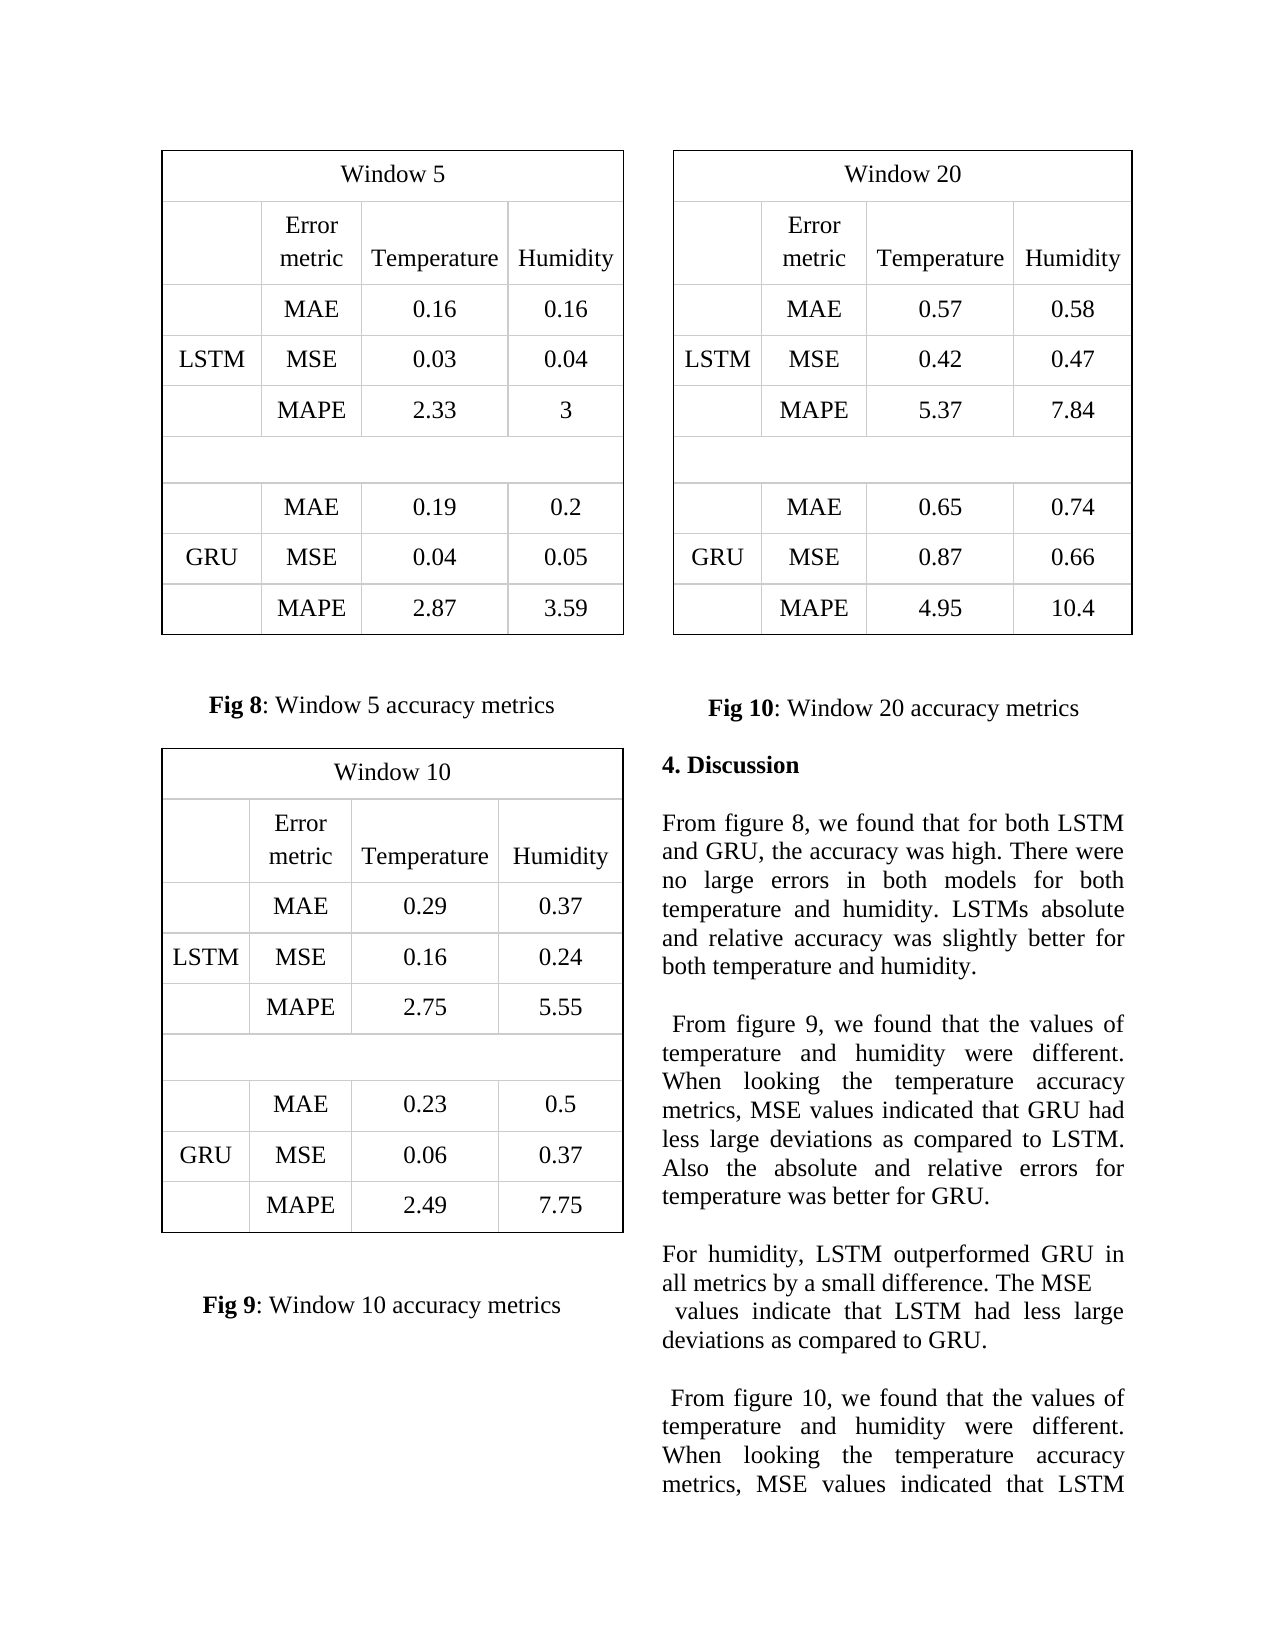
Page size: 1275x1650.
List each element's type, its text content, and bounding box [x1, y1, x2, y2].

table_cell [674, 437, 1131, 482]
table_cell 5.37 [867, 386, 1013, 436]
text values indicate that LSTM had less large deviations as compared to GRU. [662, 1296, 1125, 1354]
text From figure 9, we found that the values of temperature and humidity were different. When looking the temperature accuracy metrics, MSE values indicated that GRU had less large deviations as compared to LSTM. Also the absolute and relative errors for temperature was better for GRU. [662, 1009, 1125, 1210]
table_cell LSTM [163, 336, 261, 385]
text For humidity, LSTM outperformed GRU in all metrics by a small difference. The MSE [662, 1239, 1125, 1296]
table_cell 0.66 [1014, 534, 1131, 583]
table_cell 0.03 [362, 336, 507, 385]
table_cell 0.04 [509, 336, 623, 385]
table_cell LSTM [674, 336, 761, 385]
table_header Window 5 [163, 151, 623, 201]
table_cell [674, 386, 761, 436]
table_cell GRU [163, 1132, 249, 1181]
table_cell MAE [250, 1081, 351, 1131]
table_cell LSTM [163, 934, 249, 983]
table_cell [163, 437, 623, 482]
table_header Window 20 [674, 151, 1131, 201]
table_cell MAE [262, 285, 361, 334]
text From figure 8, we found that for both LSTM and GRU, the accuracy was high. There were no large errors in both models for both temperature and humidity. LSTMs absolute and relative accuracy was slightly better for both temperature and humidity. [662, 808, 1125, 980]
table_cell MAE [762, 285, 866, 334]
table_cell 0.19 [362, 484, 507, 533]
table_cell 10.4 [1014, 585, 1131, 634]
table_cell 2.87 [362, 585, 507, 634]
table_cell [163, 386, 261, 436]
table_header Window 10 [163, 749, 622, 798]
table_cell 3.59 [509, 585, 623, 634]
table_cell 0.29 [352, 883, 498, 932]
table_cell 0.37 [499, 1132, 622, 1181]
table_cell Temperature [362, 202, 507, 284]
table_cell Error metric [262, 202, 361, 284]
table_cell [674, 585, 761, 634]
table_cell MAE [762, 484, 866, 533]
table_cell [674, 484, 761, 533]
table_cell 0.57 [867, 285, 1013, 334]
table_cell MAPE [762, 585, 866, 634]
table_cell Temperature [867, 202, 1013, 284]
table_cell [163, 800, 249, 882]
table_cell GRU [163, 534, 261, 583]
table_cell GRU [674, 534, 761, 583]
table_cell MSE [262, 534, 361, 583]
text 4. Discussion [662, 750, 1125, 779]
table_cell MSE [250, 934, 351, 983]
table_cell Temperature [352, 800, 498, 882]
table_cell 5.55 [499, 984, 622, 1033]
table_cell 2.75 [352, 984, 498, 1033]
table_cell 0.47 [1014, 336, 1131, 385]
table_cell 0.58 [1014, 285, 1131, 334]
table_cell Error metric [762, 202, 866, 284]
table_cell 0.23 [352, 1081, 498, 1131]
text Fig 10: Window 20 accuracy metrics [662, 693, 1125, 721]
table_cell 7.84 [1014, 386, 1131, 436]
table_cell [163, 984, 249, 1033]
table_cell 0.16 [362, 285, 507, 334]
table_cell 0.06 [352, 1132, 498, 1181]
table_cell [163, 883, 249, 932]
table_cell Humidity [499, 800, 622, 882]
table_cell 2.33 [362, 386, 507, 436]
table_cell MSE [762, 534, 866, 583]
table_cell MSE [262, 336, 361, 385]
table_cell 0.74 [1014, 484, 1131, 533]
table_cell 0.16 [509, 285, 623, 334]
table_cell MAPE [262, 585, 361, 634]
table_cell 0.05 [509, 534, 623, 583]
table_cell 0.24 [499, 934, 622, 983]
table_cell 0.42 [867, 336, 1013, 385]
table_cell [674, 202, 761, 284]
table_cell MAPE [262, 386, 361, 436]
table_cell MAPE [250, 984, 351, 1033]
table_cell 0.2 [509, 484, 623, 533]
table_cell 0.04 [362, 534, 507, 583]
table_cell 0.37 [499, 883, 622, 932]
table_cell 7.75 [499, 1182, 622, 1232]
table_cell [163, 1035, 622, 1080]
text Fig 8: Window 5 accuracy metrics [150, 690, 613, 719]
table_cell [163, 285, 261, 334]
table_cell Humidity [509, 202, 623, 284]
table_cell 4.95 [867, 585, 1013, 634]
table_cell MSE [762, 336, 866, 385]
table_cell Humidity [1014, 202, 1131, 284]
table_cell [163, 585, 261, 634]
table_cell [163, 484, 261, 533]
table_cell [163, 1081, 249, 1131]
table_cell [674, 285, 761, 334]
table_cell MAPE [250, 1182, 351, 1232]
table_cell 0.16 [352, 934, 498, 983]
table_cell MAE [250, 883, 351, 932]
table_cell 2.49 [352, 1182, 498, 1232]
table_cell [163, 1182, 249, 1232]
table_cell 0.5 [499, 1081, 622, 1131]
table_cell 3 [509, 386, 623, 436]
table_cell 0.87 [867, 534, 1013, 583]
table_cell MAPE [762, 386, 866, 436]
table_cell MAE [262, 484, 361, 533]
table_cell MSE [250, 1132, 351, 1181]
text Fig 9: Window 10 accuracy metrics [150, 1290, 613, 1319]
table_cell 0.65 [867, 484, 1013, 533]
table_cell Error metric [250, 800, 351, 882]
table_cell [163, 202, 261, 284]
